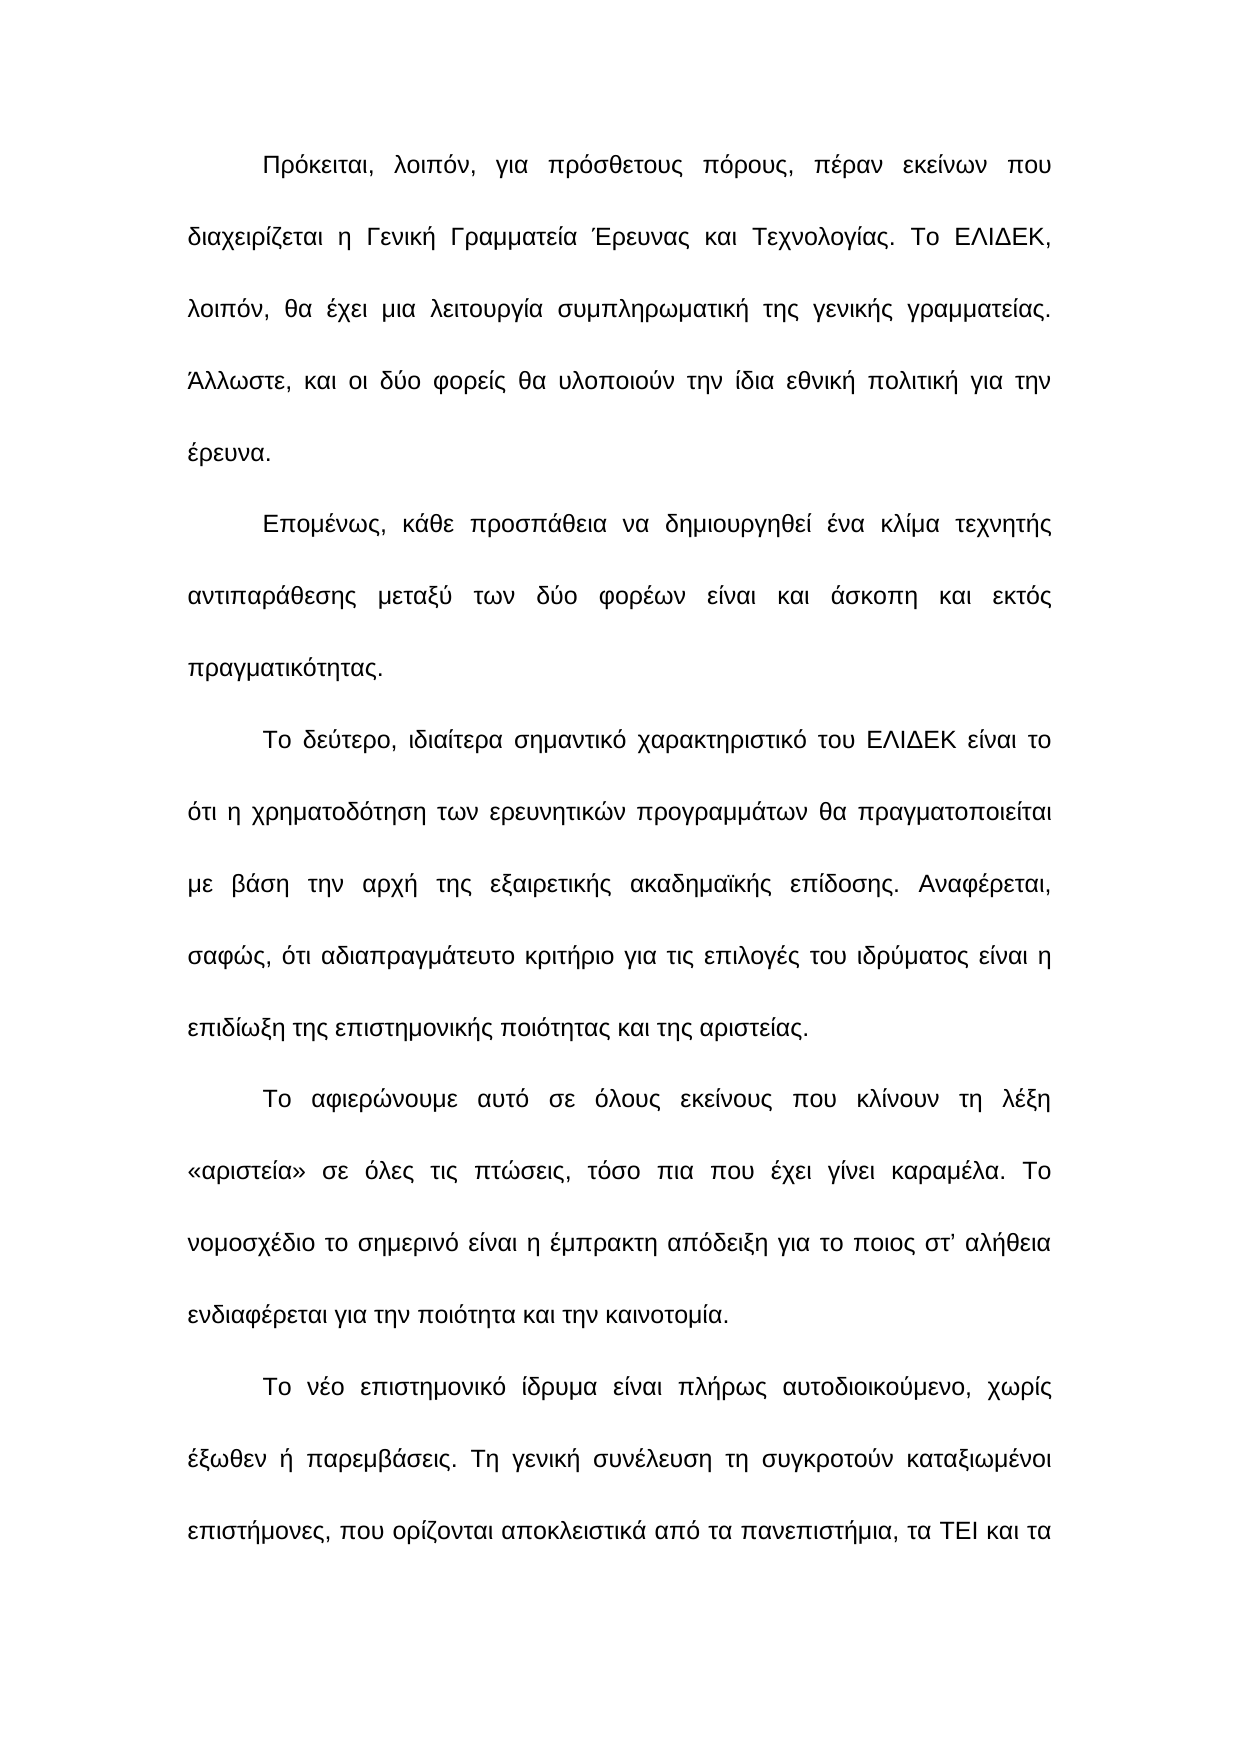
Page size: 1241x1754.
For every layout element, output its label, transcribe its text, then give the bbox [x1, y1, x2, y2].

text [187, 1372, 1053, 1544]
text Επομένως, κάθε προσπάθεια να δημιουργηθεί ένα κλίμα τεχνητής αντιπαράθεσης μεταξύ των δύο φορέων είναι και άσκοπη και εκτός πραγματικότητας. [187, 509, 1053, 682]
text Πρόκειται, λοιπόν, για πρόσθετους πόρους, πέραν εκείνων που διαχειρίζεται η Γενική Γραμματεία Έρευνας και Τεχνολογίας. Το ΕΛΙΔΕΚ, λοιπόν, θα έχει μια λειτουργία συμπληρωματική της γενικής γραμματείας. Άλλωστε, και οι δύο φορείς θα υλοποιούν την ίδια εθνική πολιτική για την έρευνα. [187, 150, 1053, 466]
text Το δεύτερο, ιδιαίτερα σημαντικό χαρακτηριστικό του ΕΛΙΔΕΚ είναι το ότι η χρηματοδότηση των ερευνητικών προγραμμάτων θα πραγματοποιείται με βάση την αρχή της εξαιρετικής ακαδημαϊκής επίδοσης. Αναφέρεται, σαφώς, ότι αδιαπραγμάτευτο κριτήριο για τις επιλογές του ιδρύματος είναι η επιδίωξη της επιστημονικής ποιότητας και της αριστείας. [187, 725, 1053, 1041]
text Το αφιερώνουμε αυτό σε όλους εκείνους που κλίνουν τη λέξη «αριστεία» σε όλες τις πτώσεις, τόσο πια που έχει γίνει καραμέλα. Το νομοσχέδιο το σημερινό είναι η έμπρακτη απόδειξη για το ποιος στ’ αλήθεια ενδιαφέρεται για την ποιότητα και την καινοτομία. [187, 1084, 1053, 1329]
